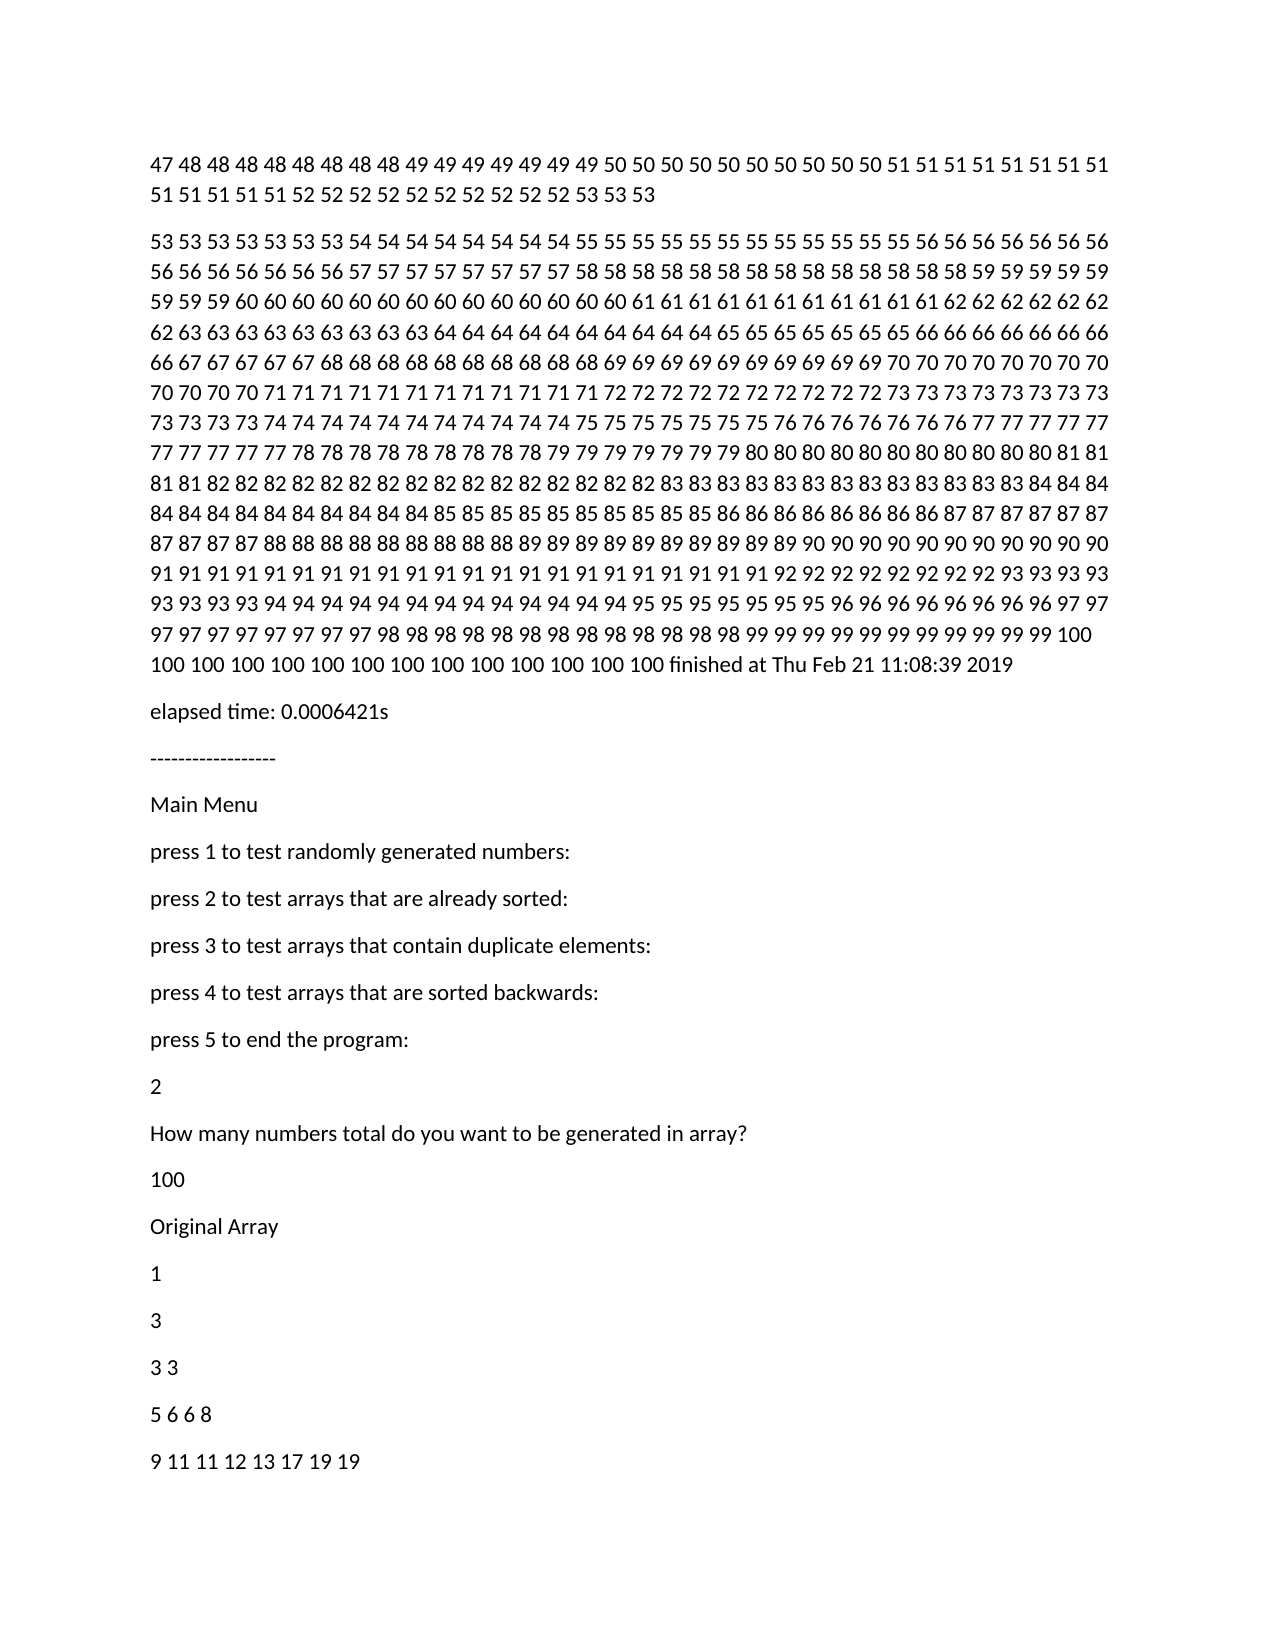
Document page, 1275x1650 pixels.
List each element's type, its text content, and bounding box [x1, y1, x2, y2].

text 2 [150, 1072, 1125, 1100]
text 53 53 53 53 53 53 53 54 54 54 54 54 54 54 54 55 55 55 55 55 55 55 55 55 55 55 55 56 56 56 56 56 56 56 56 56 56 56 56 56 56 57 57 57 57 57 57 57 57 58 58 58 58 58 58 58 58 58 58 58 58 58 58 59 59 59 59 59 59 59 59 60 60 60 60 60 60 60 60 60 60 60 60 60 60 61 61 61 61 61 61 61 61 61 61 61 62 62 62 62 62 62 62 63 63 63 63 63 63 63 63 63 64 64 64 64 64 64 64 64 64 64 65 65 65 65 65 65 65 66 66 66 66 66 66 66 66 67 67 67 67 67 68 68 68 68 68 68 68 68 68 68 69 69 69 69 69 69 69 69 69 69 70 70 70 70 70 70 70 70 70 70 70 70 71 71 71 71 71 71 71 71 71 71 71 71 72 72 72 72 72 72 72 72 72 72 73 73 73 73 73 73 73 73 73 73 73 73 74 74 74 74 74 74 74 74 74 74 74 75 75 75 75 75 75 75 76 76 76 76 76 76 76 77 77 77 77 77 77 77 77 77 77 78 78 78 78 78 78 78 78 78 79 79 79 79 79 79 79 80 80 80 80 80 80 80 80 80 80 80 81 81 81 81 82 82 82 82 82 82 82 82 82 82 82 82 82 82 82 82 83 83 83 83 83 83 83 83 83 83 83 83 83 84 84 84 84 84 84 84 84 84 84 84 84 84 85 85 85 85 85 85 85 85 85 85 86 86 86 86 86 86 86 86 87 87 87 87 87 87 87 87 87 87 88 88 88 88 88 88 88 88 88 89 89 89 89 89 89 89 89 89 89 90 90 90 90 90 90 90 90 90 90 90 91 91 91 91 91 91 91 91 91 91 91 91 91 91 91 91 91 91 91 91 91 91 92 92 92 92 92 92 92 92 93 93 93 93 93 93 93 93 94 94 94 94 94 94 94 94 94 94 94 94 94 95 95 95 95 95 95 95 96 96 96 96 96 96 96 96 97 97 97 97 97 97 97 97 97 97 98 98 98 98 98 98 98 98 98 98 98 98 98 99 99 99 99 99 99 99 99 99 99 99 100 100 100 100 100 100 100 100 100 100 100 100 100 100 finished at Thu Feb 21 11:08:39 2019 [150, 227, 1125, 678]
text ------------------ [150, 744, 1125, 772]
text 100 [150, 1166, 1125, 1194]
text elapsed time: 0.0006421s [150, 697, 1125, 725]
text press 5 to end the program: [150, 1025, 1125, 1053]
text How many numbers total do you want to be generated in array? [150, 1119, 1125, 1147]
text 9 11 11 12 13 17 19 19 [150, 1447, 1125, 1475]
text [150, 150, 1125, 208]
text 3 [150, 1306, 1125, 1334]
text press 2 to test arrays that are already sorted: [150, 884, 1125, 912]
text press 4 to test arrays that are sorted backwards: [150, 978, 1125, 1006]
text 5 6 6 8 [150, 1400, 1125, 1428]
text 3 3 [150, 1353, 1125, 1381]
text press 3 to test arrays that contain duplicate elements: [150, 931, 1125, 959]
text 1 [150, 1259, 1125, 1287]
text Main Menu [150, 791, 1125, 819]
text Original Array [150, 1212, 1125, 1241]
text press 1 to test randomly generated numbers: [150, 837, 1125, 866]
